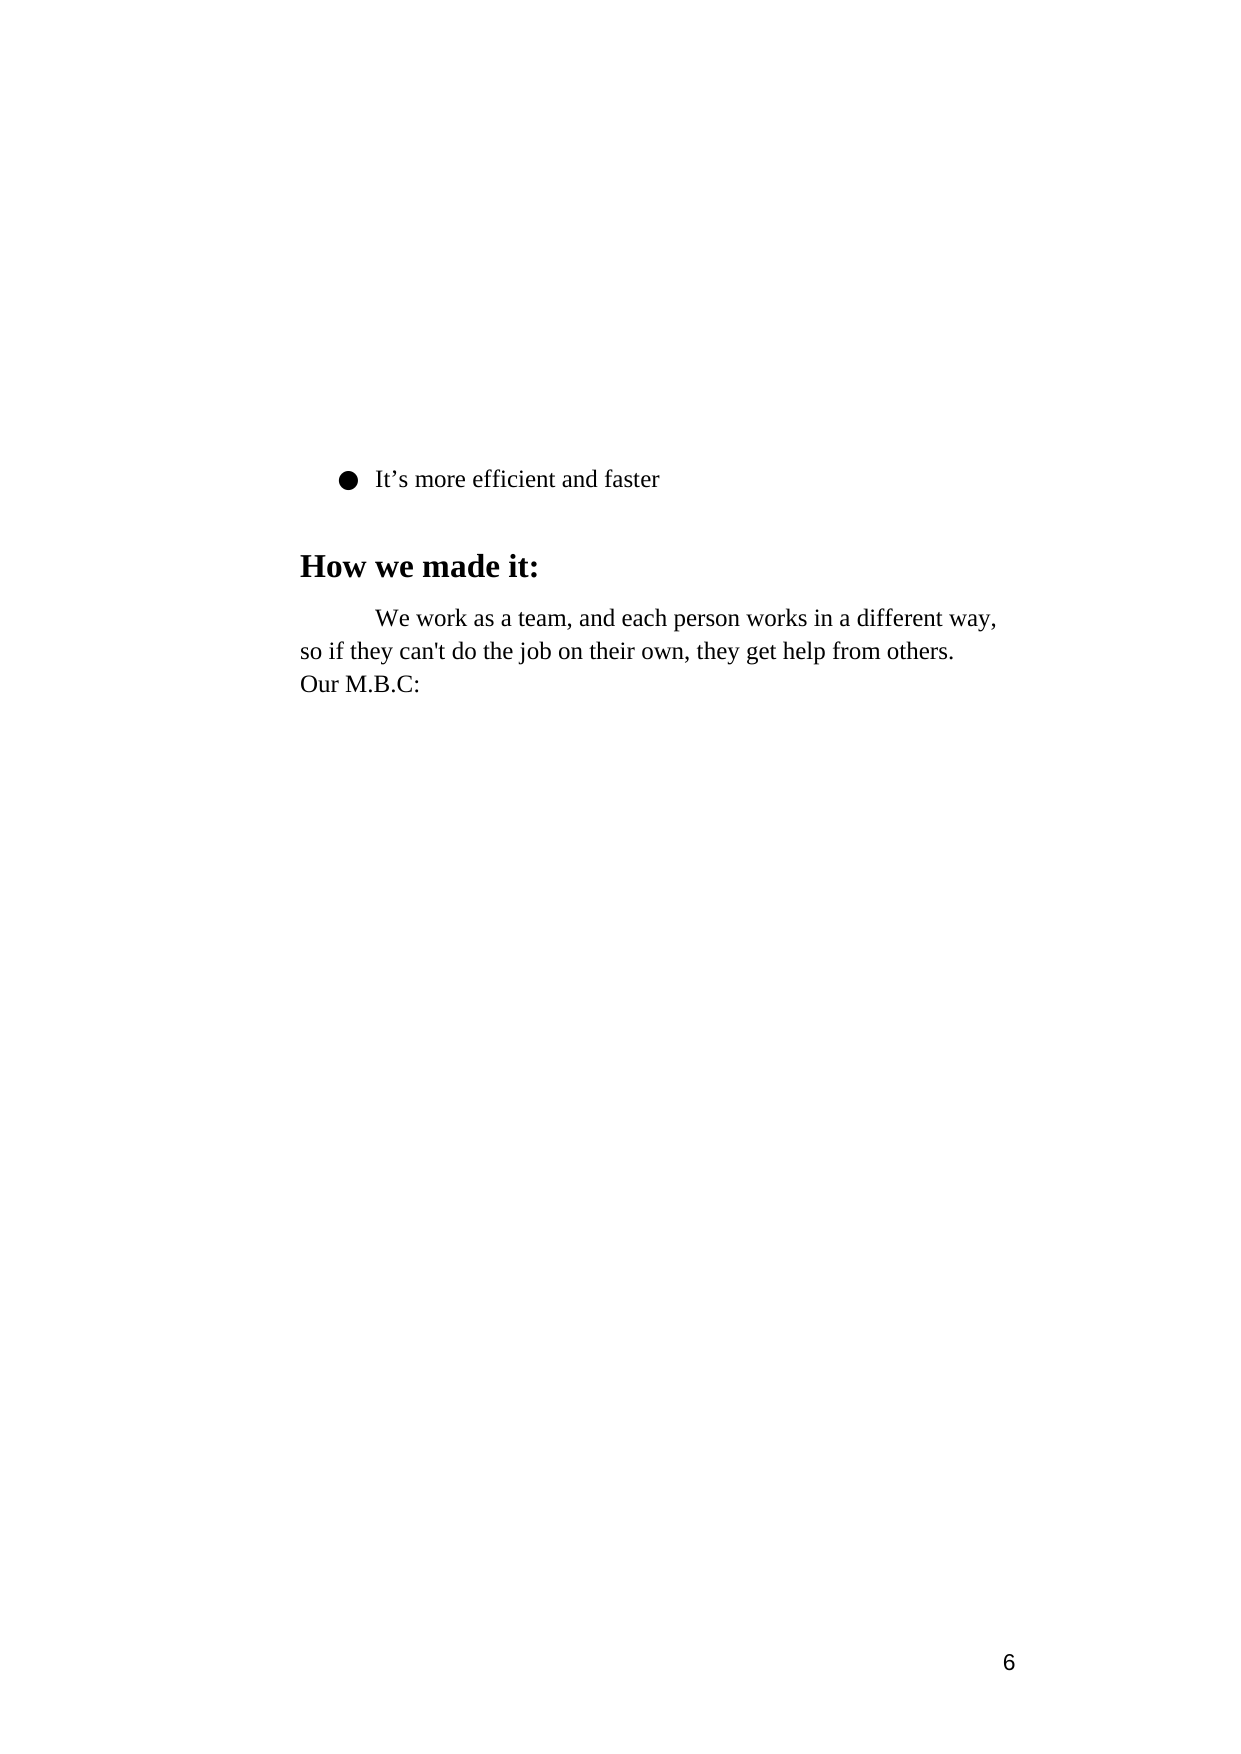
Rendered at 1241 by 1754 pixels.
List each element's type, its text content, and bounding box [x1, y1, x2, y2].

text We work as a team, and each person works in a different way, [375, 603, 1015, 632]
subtitle How we made it: [300, 546, 1015, 585]
list It’s more efficient and faster [337, 450, 1015, 501]
text so if they can't do the job on their own, they get help from others. [300, 636, 1015, 665]
text Our M.B.C: [300, 669, 1015, 698]
